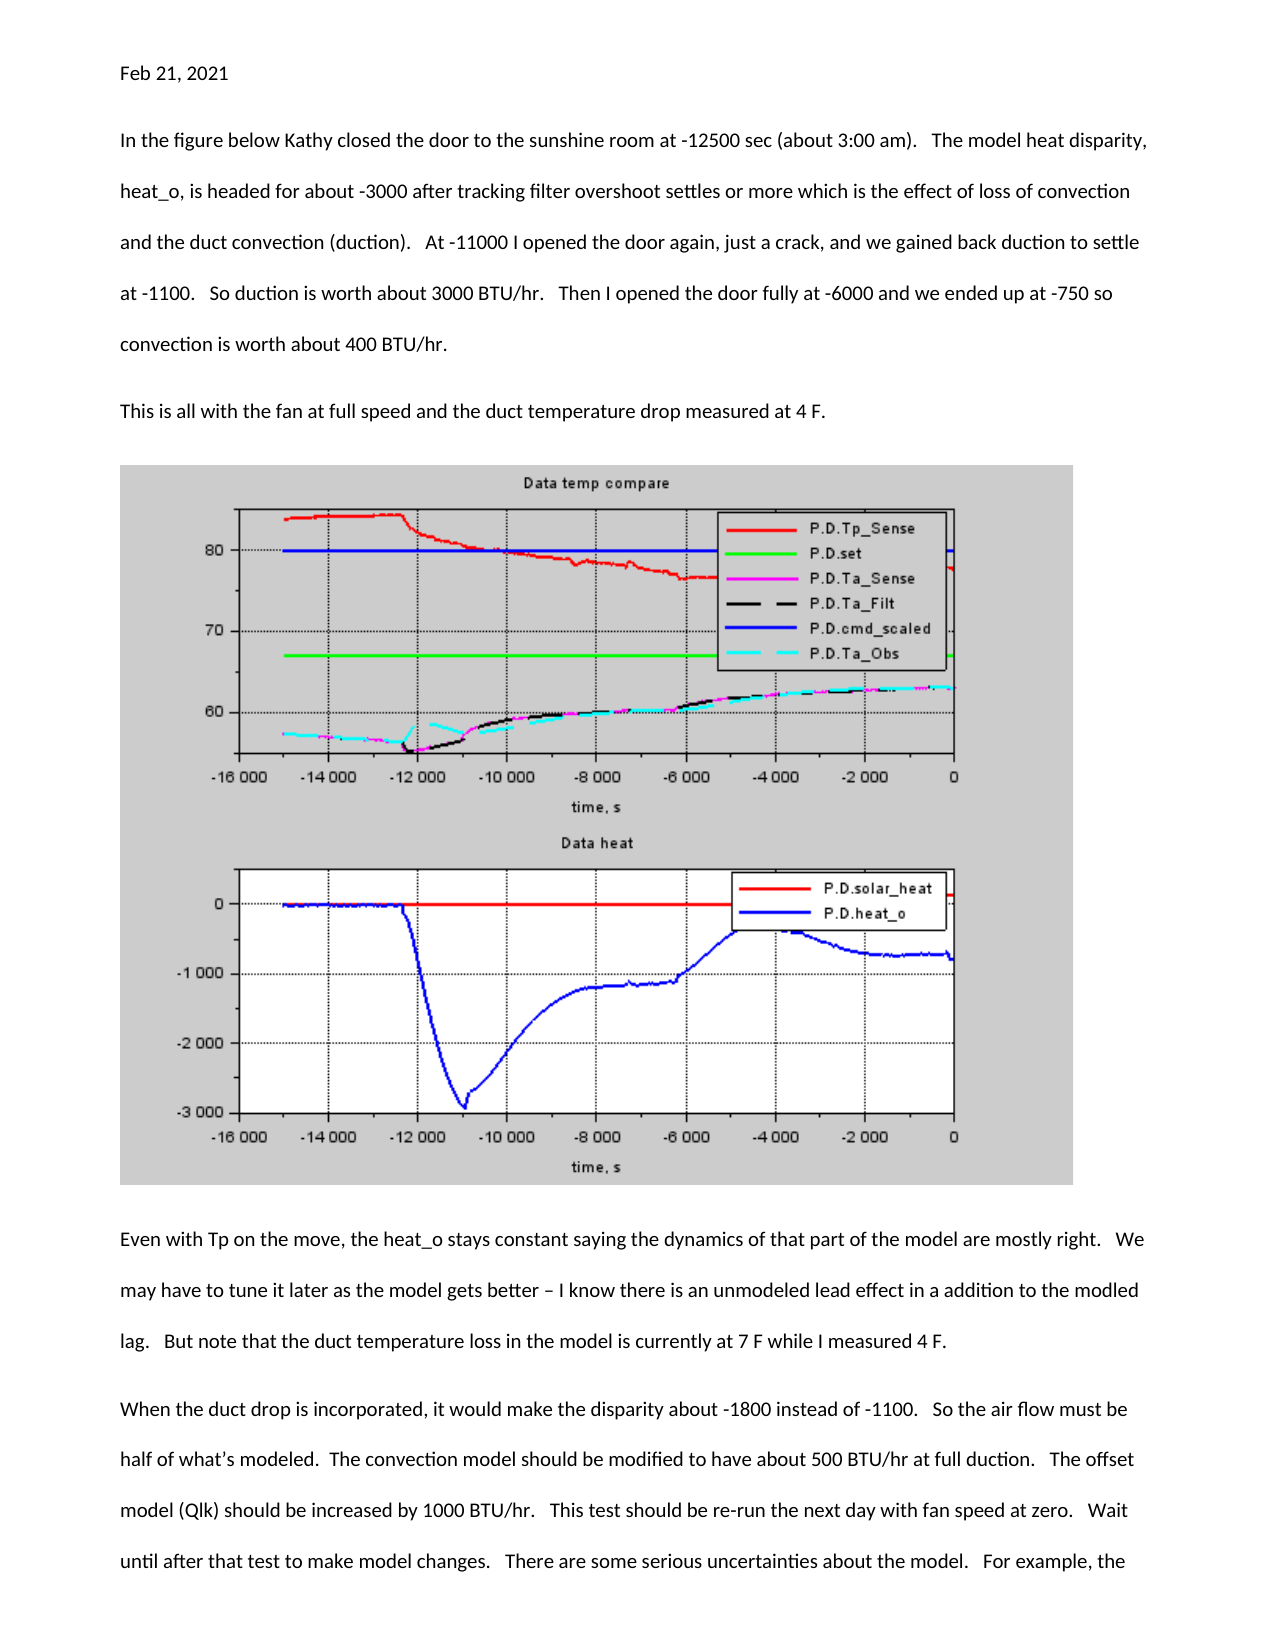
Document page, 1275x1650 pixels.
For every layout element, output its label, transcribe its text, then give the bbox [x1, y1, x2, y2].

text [120, 1396, 1155, 1574]
picture [120, 465, 1074, 1185]
text Feb 21, 2021 [120, 60, 1155, 85]
text Even with Tp on the move, the heat_o stays constant saying the dynamics of that part of the model are mostly right. We may have to tune it later as the model gets better – I know there is an unmodeled lead effect in a addition to the modled lag. But note that the duct temperature loss in the model is currently at 7 F while I measured 4 F. [120, 1227, 1155, 1354]
text This is all with the fan at full speed and the duct temperature drop measured at 4 F. [120, 398, 1155, 424]
text In the figure below Kathy closed the door to the sunshine room at -12500 sec (about 3:00 am). The model heat disparity, heat_o, is headed for about -3000 after tracking filter overshoot settles or more which is the effect of loss of convection and the duct convection (duction). At -11000 I opened the door again, just a crack, and we gained back duction to settle at -1100. So duction is worth about 3000 BTU/hr. Then I opened the door fully at -6000 and we ended up at -750 so convection is worth about 400 BTU/hr. [120, 127, 1155, 356]
